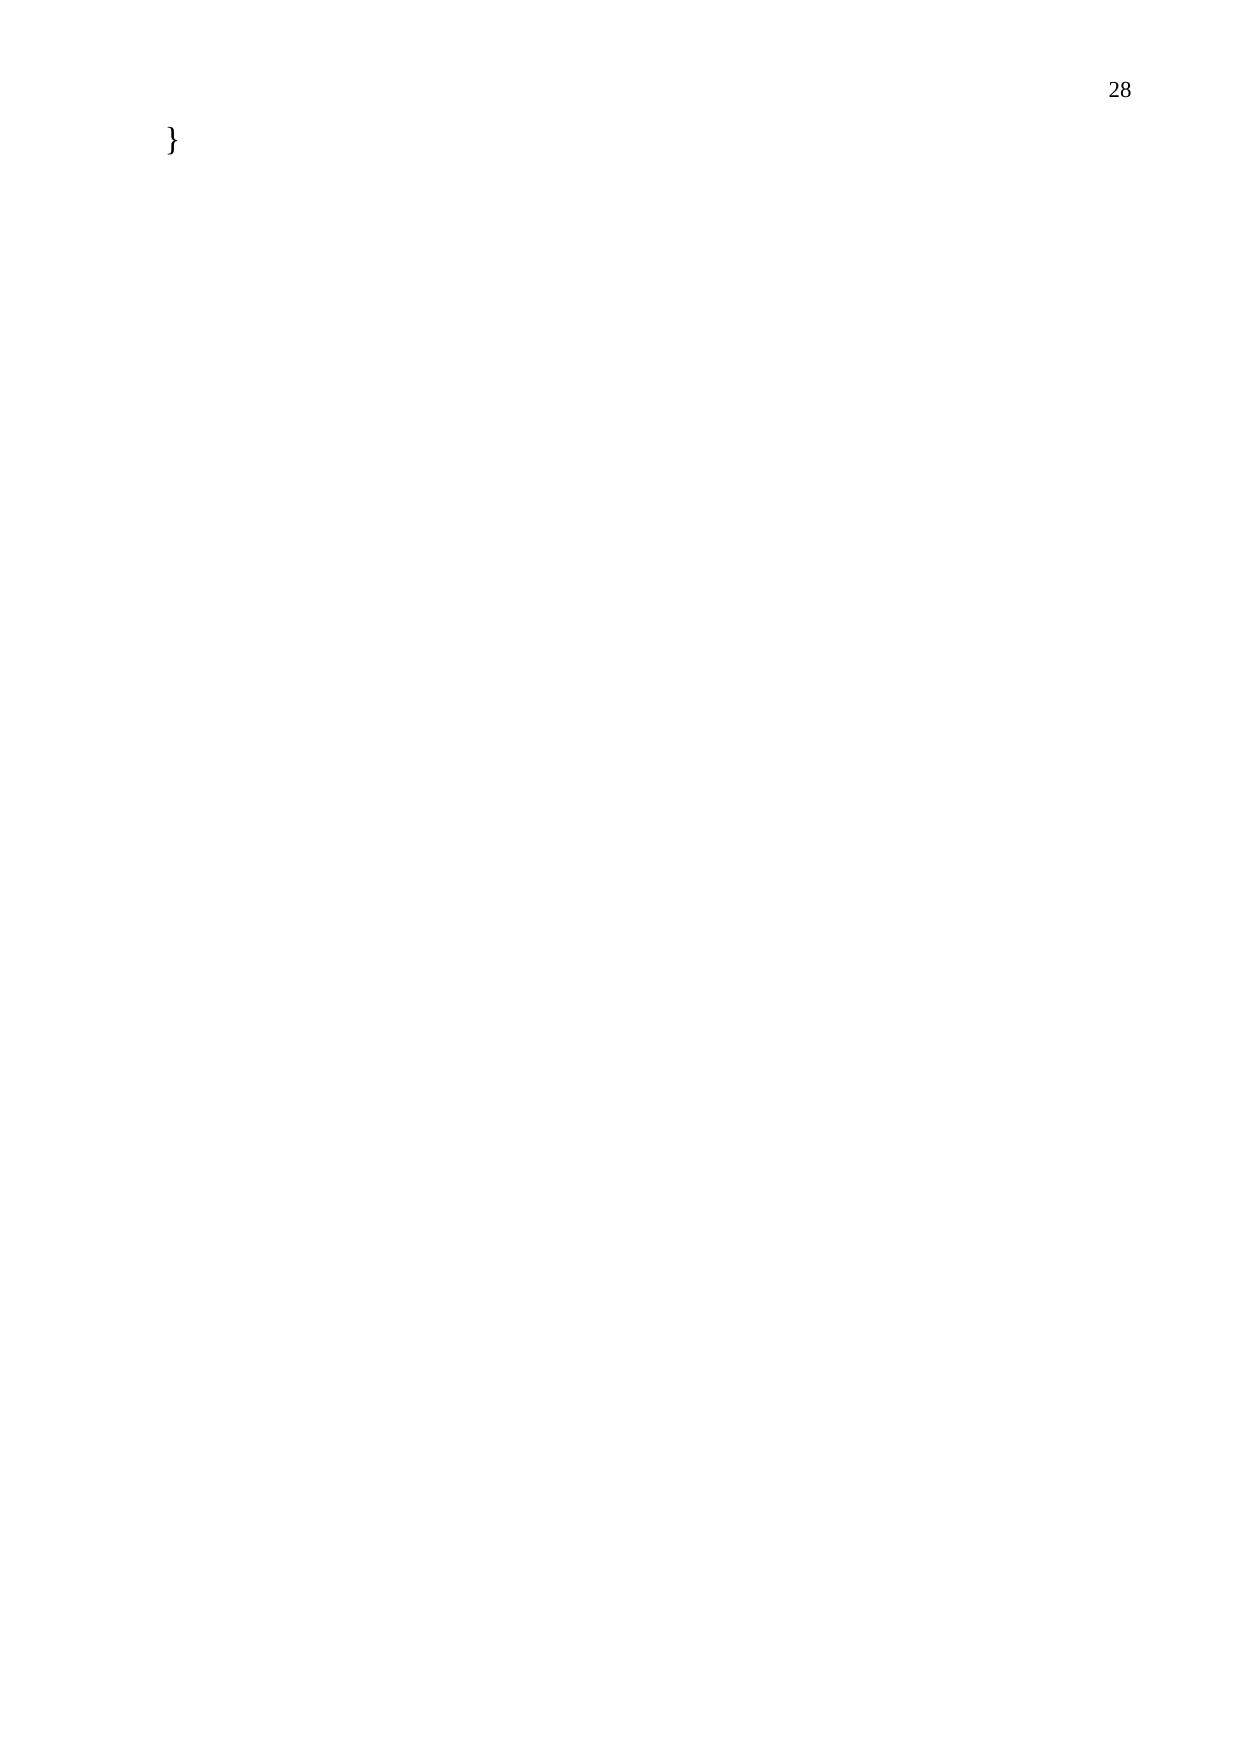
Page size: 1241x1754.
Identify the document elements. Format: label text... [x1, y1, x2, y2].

text } [164, 119, 1238, 157]
